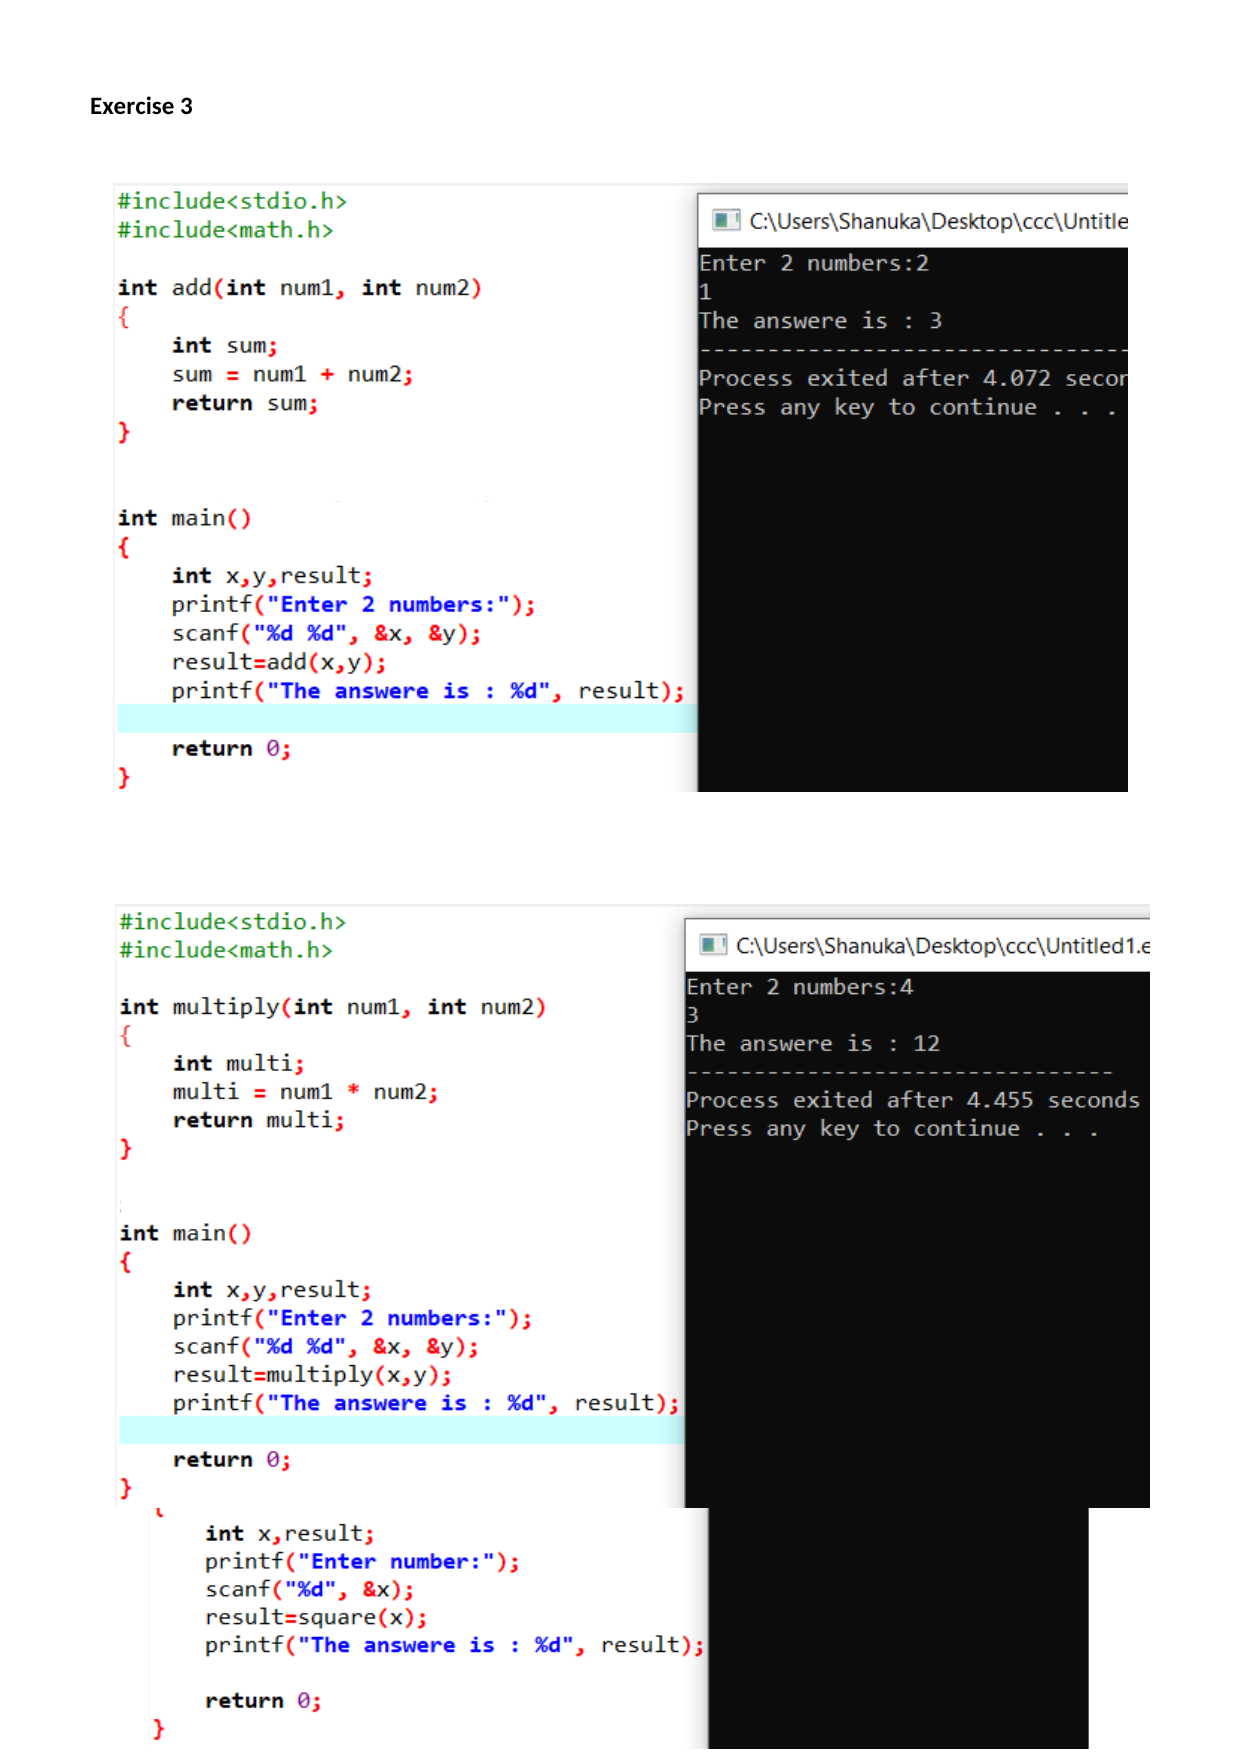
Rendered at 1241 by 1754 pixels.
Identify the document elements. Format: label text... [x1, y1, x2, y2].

text Exercise 3 [90, 90, 1150, 121]
picture [115, 904, 1150, 1749]
picture [113, 183, 1128, 792]
